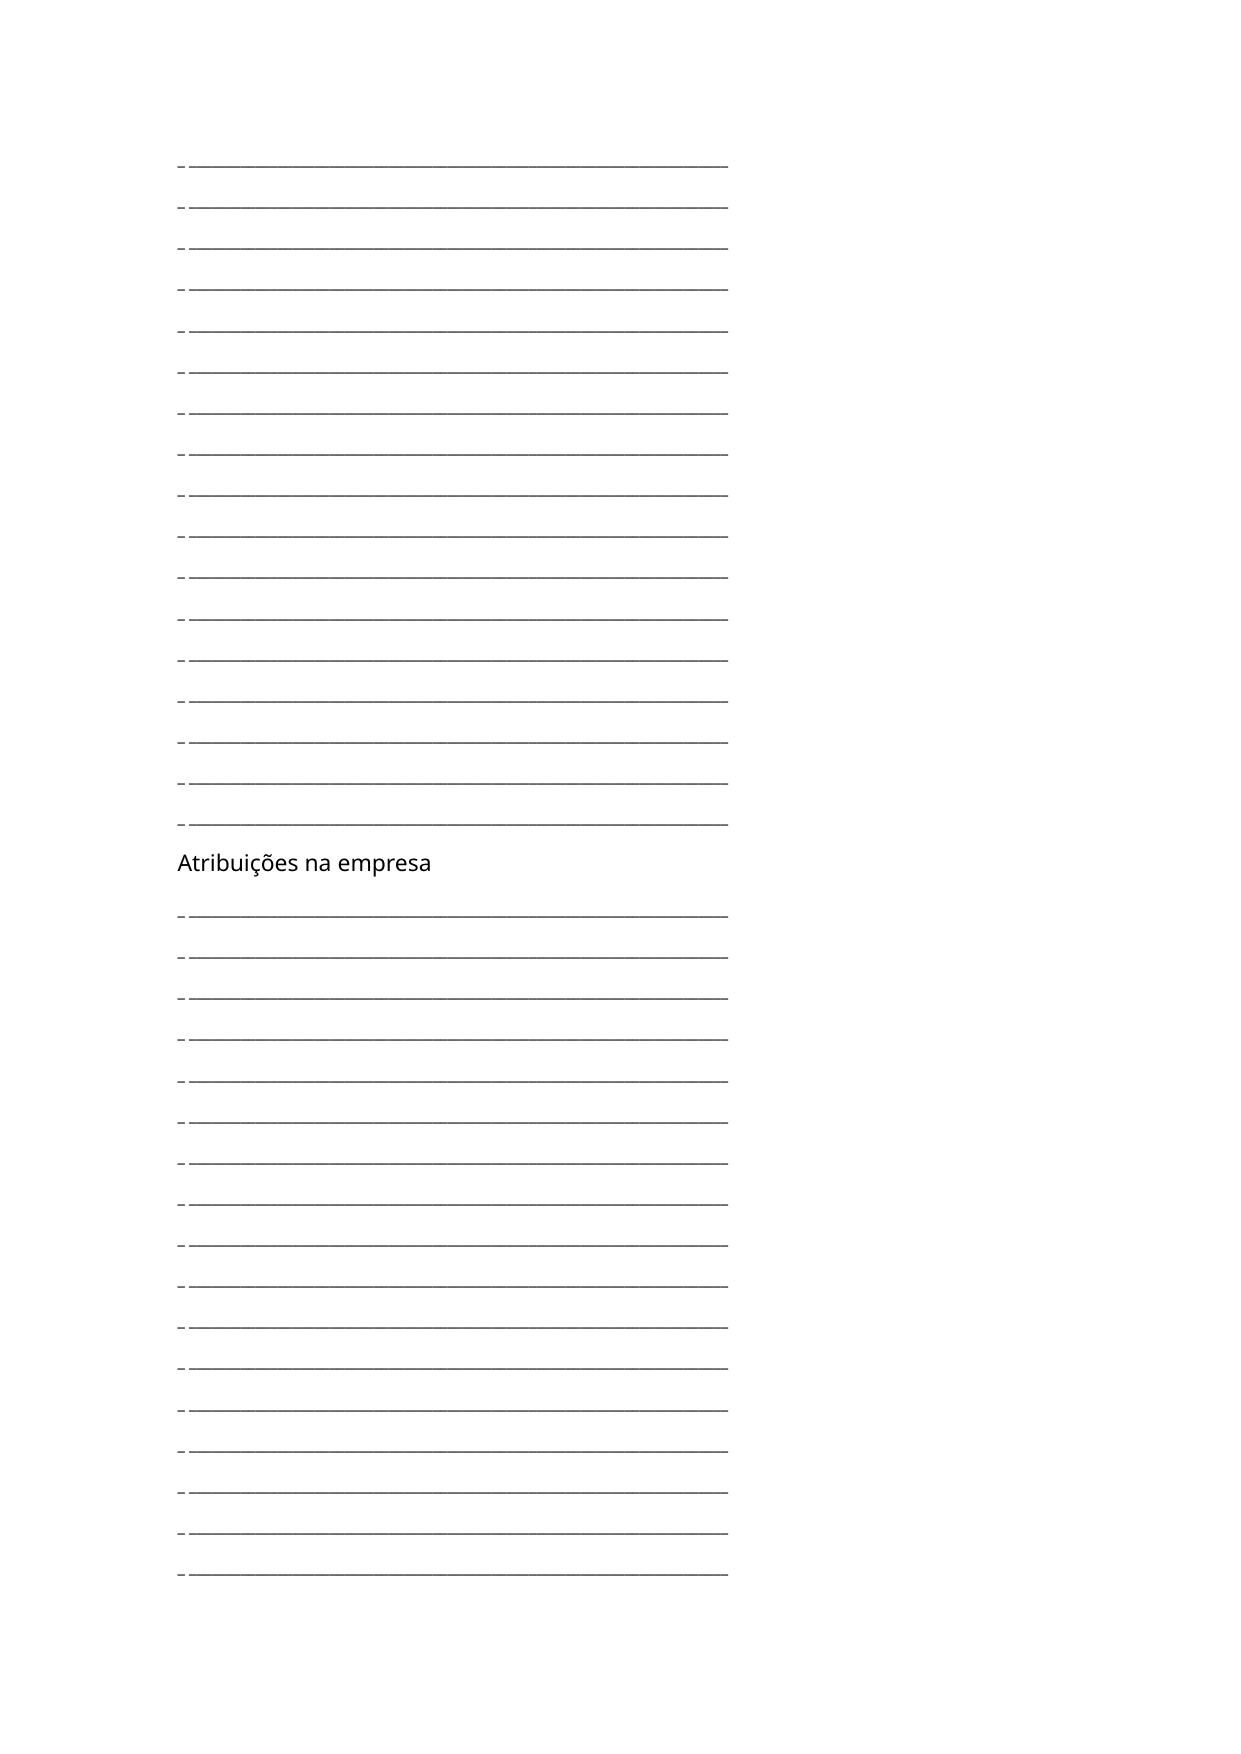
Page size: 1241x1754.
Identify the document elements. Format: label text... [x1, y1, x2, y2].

text _ _________________________________________________________________________ [177, 1227, 1063, 1249]
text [177, 189, 1063, 211]
text _ _________________________________________________________________________ [177, 1021, 1063, 1044]
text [177, 1556, 1063, 1578]
text _ _________________________________________________________________________ [177, 1309, 1063, 1332]
text _ _________________________________________________________________________ [177, 518, 1063, 541]
text _ _________________________________________________________________________ [177, 353, 1063, 376]
text Atribuições na empresa [177, 847, 1063, 878]
text _ _________________________________________________________________________ [177, 559, 1063, 582]
text _ _________________________________________________________________________ [177, 1391, 1063, 1414]
text _ _________________________________________________________________________ [177, 312, 1063, 335]
text _ _________________________________________________________________________ [177, 1103, 1063, 1126]
text _ _________________________________________________________________________ [177, 1268, 1063, 1291]
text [177, 230, 1063, 253]
text _ _________________________________________________________________________ [177, 765, 1063, 787]
text _ _________________________________________________________________________ [177, 1186, 1063, 1208]
text _ _________________________________________________________________________ [177, 394, 1063, 417]
text _ _________________________________________________________________________ [177, 980, 1063, 1002]
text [177, 1515, 1063, 1537]
text _ _________________________________________________________________________ [177, 477, 1063, 499]
text _ _________________________________________________________________________ [177, 436, 1063, 458]
text _ _________________________________________________________________________ [177, 939, 1063, 961]
text _ _________________________________________________________________________ [177, 271, 1063, 294]
text _ _________________________________________________________________________ [177, 1062, 1063, 1085]
text _ _________________________________________________________________________ [177, 724, 1063, 746]
text _ _________________________________________________________________________ [177, 1432, 1063, 1455]
text _ _________________________________________________________________________ [177, 897, 1063, 920]
text _ _________________________________________________________________________ [177, 1144, 1063, 1167]
text _ _________________________________________________________________________ [177, 641, 1063, 664]
text _ _________________________________________________________________________ [177, 1350, 1063, 1373]
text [177, 1473, 1063, 1496]
text _ _________________________________________________________________________ [177, 682, 1063, 705]
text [177, 148, 1063, 170]
text _ _________________________________________________________________________ [177, 600, 1063, 623]
text _ _________________________________________________________________________ [177, 806, 1063, 829]
